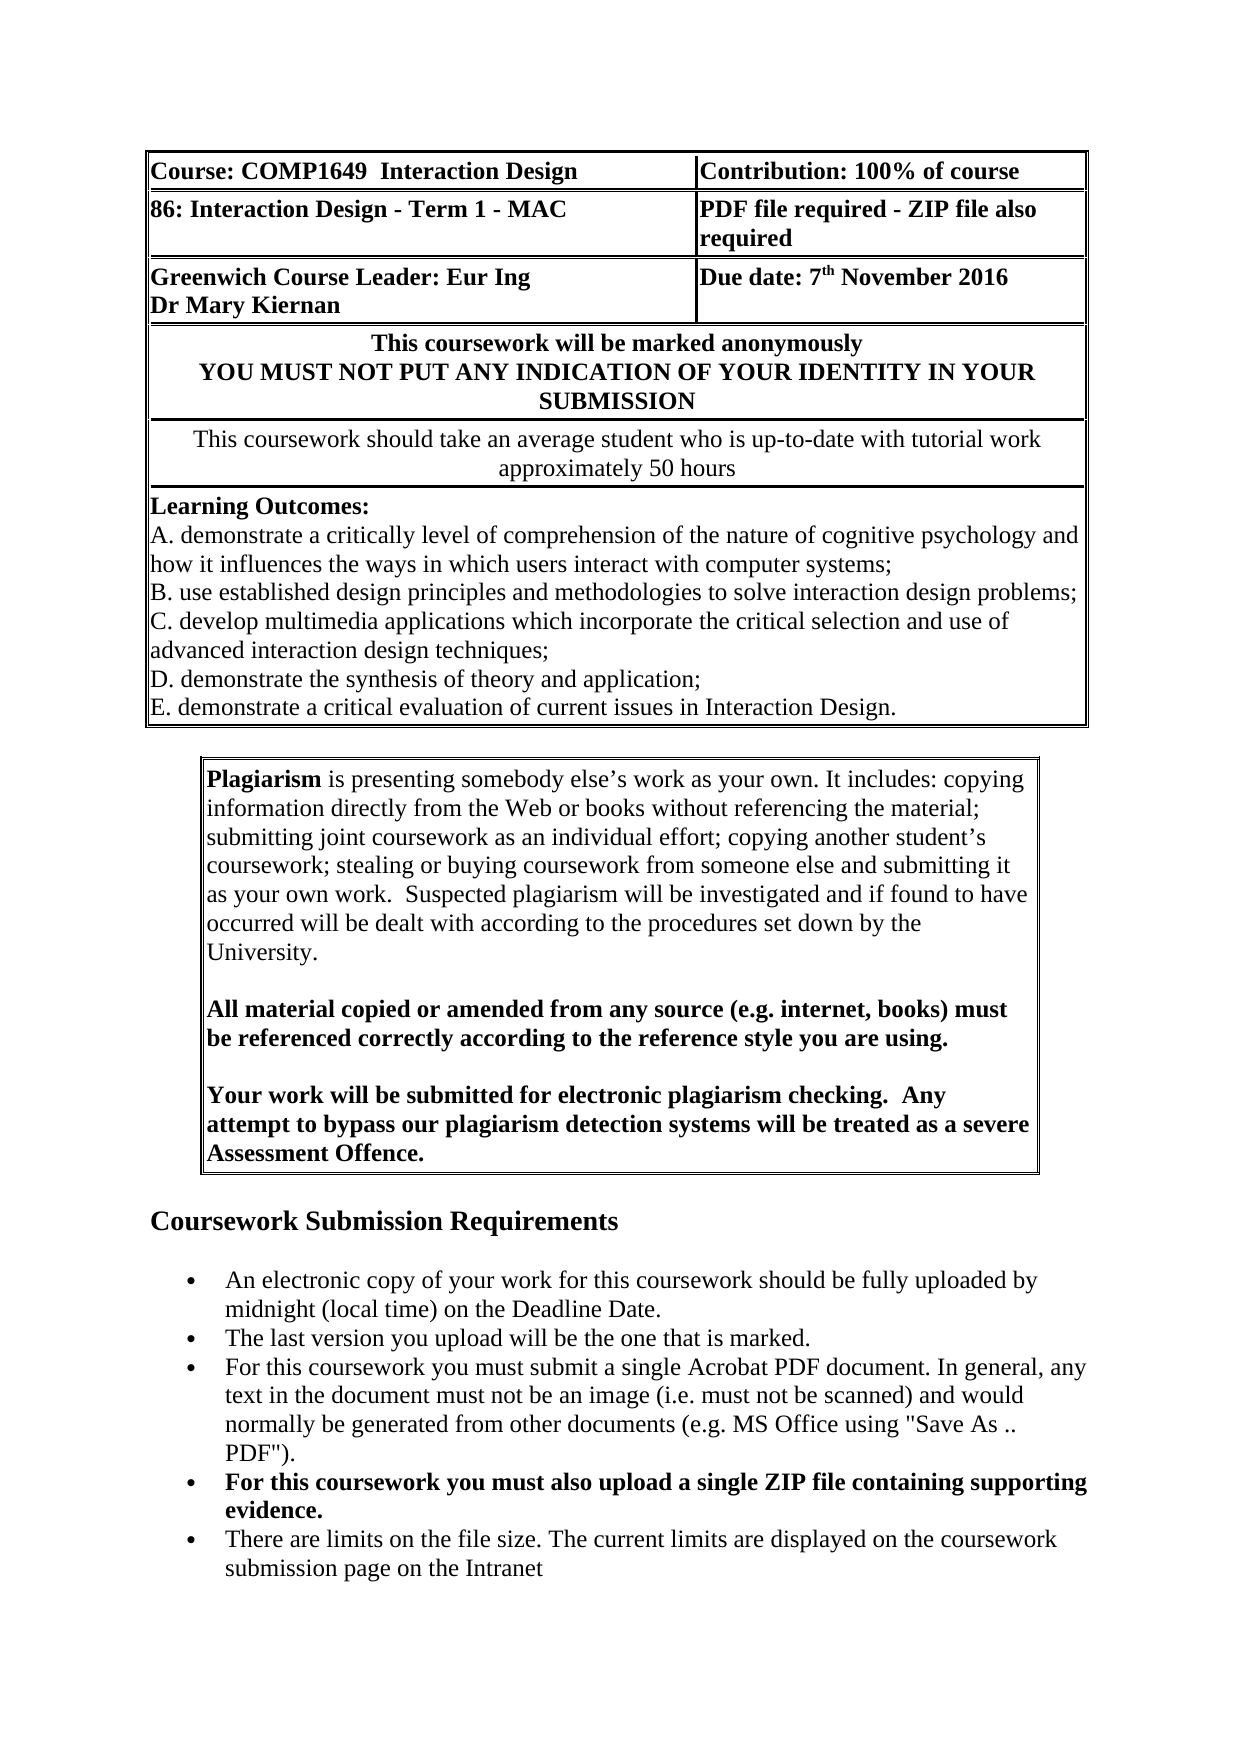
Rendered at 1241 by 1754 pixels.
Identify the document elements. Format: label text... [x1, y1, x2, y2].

text Coursework Submission Requirements [150, 1204, 1090, 1236]
table_cell Learning Outcomes: A. demonstrate a critically level of comprehension of the nature of cognitive psychology and how it influences the ways in which users interact with computer systems; B. use established design principles and methodologies to solve interaction design problems; C. develop multimedia applications which incorporate the critical selection and use of advanced interaction design techniques; D. demonstrate the synthesis of theory and application; E. demonstrate a critical evaluation of current issues in Interaction Design. [149, 485, 1085, 724]
list An electronic copy of your work for this coursework should be fully uploaded by midnight (local time) on the Deadline Date. [187, 1265, 1090, 1323]
table_header Contribution: 100% of course [696, 153, 1085, 188]
table_cell PDF file required - ZIP file also required [698, 188, 1086, 255]
table_cell This coursework should take an average student who is up-to-date with tutorial work approximately 50 hours [147, 418, 1087, 485]
table_cell Greenwich Course Leader: Eur Ing Dr Mary Kiernan [149, 255, 695, 322]
list There are limits on the file size. The current limits are displayed on the coursework submission page on the Intranet [187, 1524, 1090, 1582]
table_cell Due date: 7th November 2016 [698, 255, 1086, 322]
list The last version you upload will be the one that is marked. [187, 1323, 1090, 1352]
table_cell 86: Interaction Design - Term 1 - MAC [149, 188, 695, 255]
list For this coursework you must submit a single Acrobat PDF document. In general, any text in the document must not be an image (i.e. must not be scanned) and would normally be generated from other documents (e.g. MS Office using "Save As .. PDF"). [187, 1352, 1090, 1467]
list For this coursework you must also upload a single ZIP file containing supporting evidence. [187, 1467, 1090, 1524]
table_header Plagiarism is presenting somebody else’s work as your own. It includes: copying information directly from the Web or books without referencing the material; submitting joint coursework as an individual effort; copying another student’s coursework; stealing or buying coursework from someone else and submitting it as your own work. Suspected plagiarism will be investigated and if found to have occurred will be dealt with according to the procedures set down by the University. All material copied or amended from any source (e.g. internet, books) must be referenced correctly according to the reference style you are using. Your work will be submitted for electronic plagiarism checking. Any attempt to bypass our plagiarism detection systems will be treated as a severe Assessment Offence. [204, 760, 1037, 1171]
table_header Course: COMP1649 Interaction Design [149, 153, 696, 188]
table_cell This coursework will be marked anonymously YOU MUST NOT PUT ANY INDICATION OF YOUR IDENTITY IN YOUR SUBMISSION [149, 322, 1086, 418]
